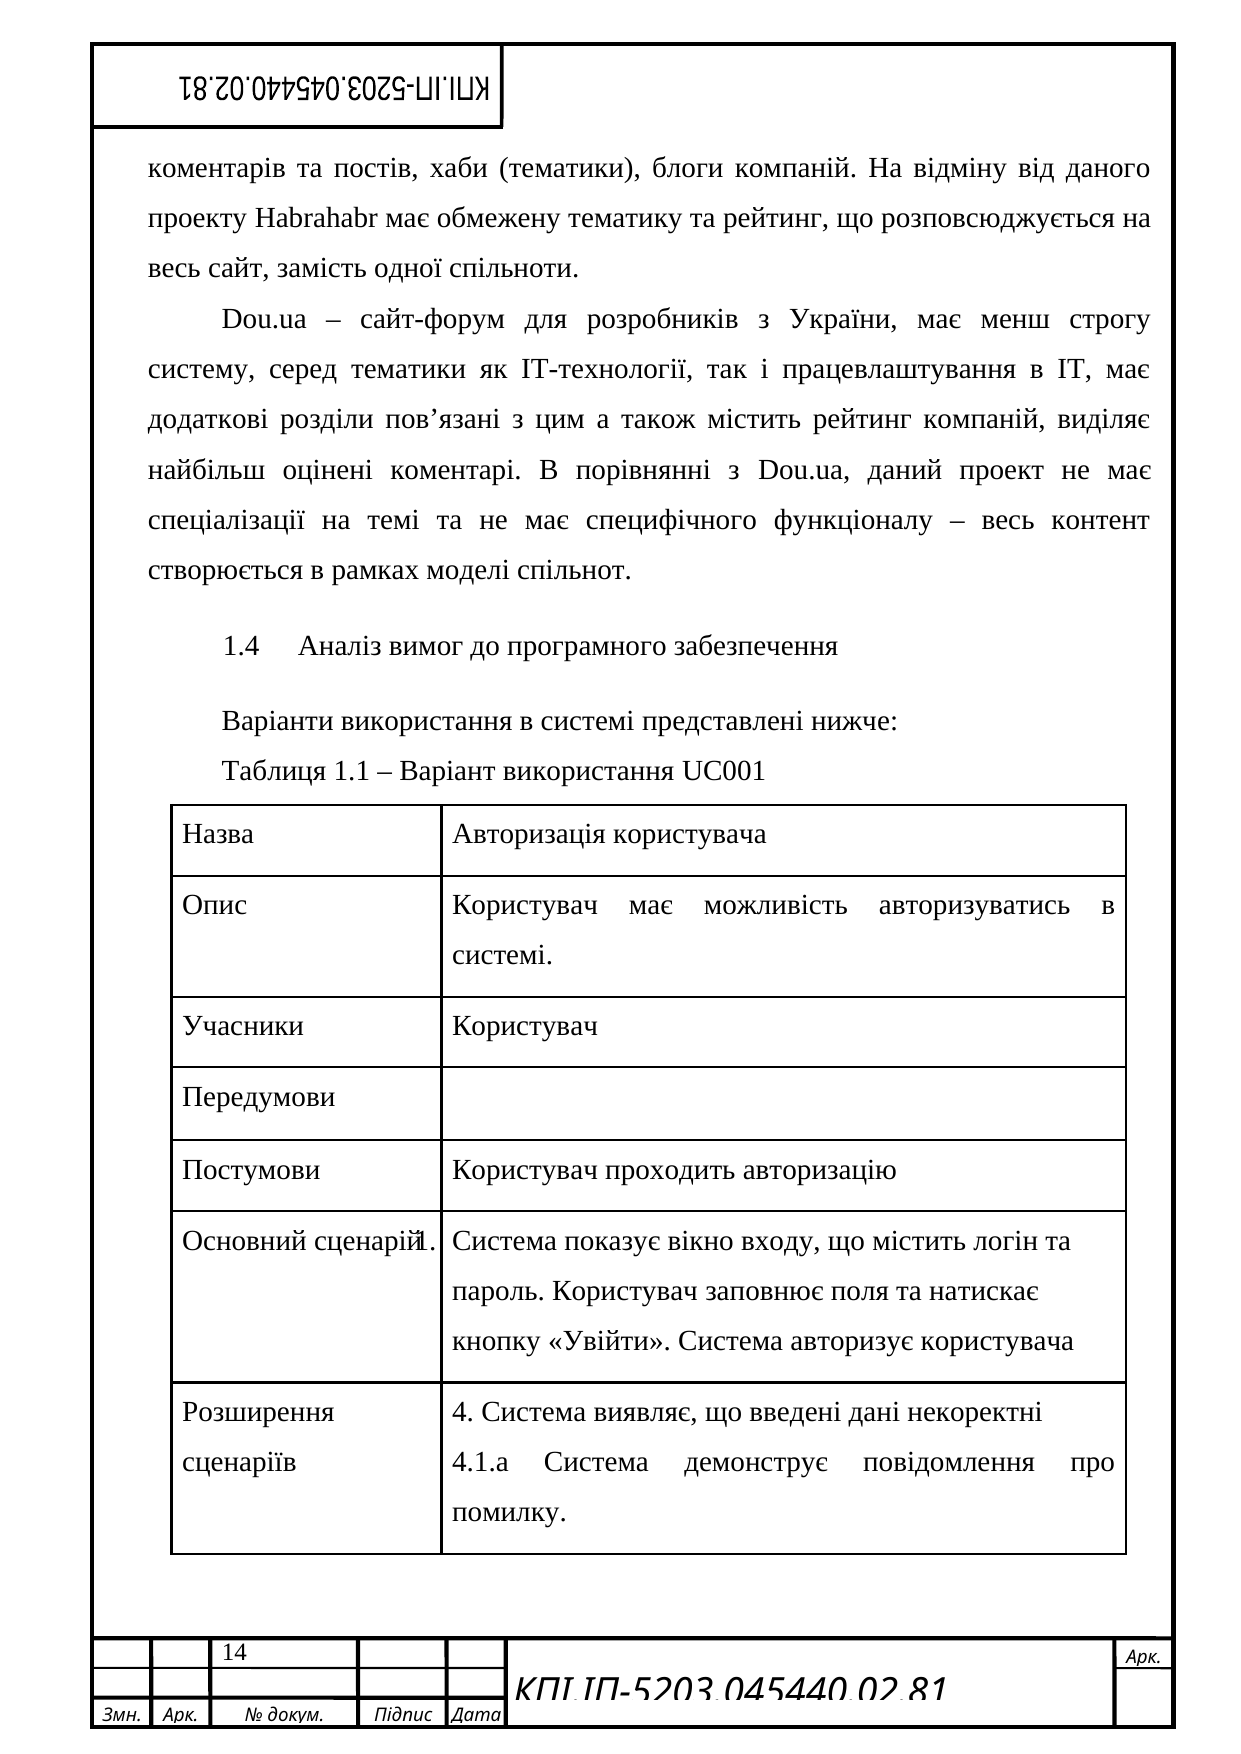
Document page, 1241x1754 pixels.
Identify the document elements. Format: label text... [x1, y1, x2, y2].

table_cell Опис [173, 877, 440, 996]
table_cell Користувач проходить авторизацію [443, 1141, 1125, 1210]
subtitle Аналіз вимог до програмного забезпечення [223, 628, 1152, 661]
text Варіанти використання в системі представлені нижче: [148, 703, 1152, 737]
table_cell Основний сценарій [173, 1212, 440, 1381]
table_cell Передумови [173, 1068, 440, 1139]
table_header Назва [173, 806, 440, 874]
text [148, 150, 1152, 284]
table_cell [443, 1068, 1125, 1139]
text Dou.ua – сайт-форум для розробників з України, має менш строгу систему, серед тематики як ІТ-технології, так і працевлаштування в ІТ, має додаткові розділи пов’язані з цим а також містить рейтинг компаній, виділяє найбільш оцінені коментарі. В порівнянні з Dou.ua, даний проект не має спеціалізації на темі та не має специфічного функціоналу – весь контент створюється в рамках моделі спільнот. [148, 301, 1152, 586]
table_header Авторизація користувача [443, 806, 1125, 874]
table_cell Постумови [173, 1141, 440, 1210]
table_cell Система показує вікно входу, що містить логін та пароль. Користувач заповнює поля та натискає кнопку «Увійти». Система авторизує користувача [443, 1212, 1125, 1381]
table_cell Учасники [173, 998, 440, 1066]
table_cell Розширення сценаріїв [173, 1384, 440, 1553]
table_cell 4. Система виявляє, що введені дані некоректні 4.1.а Система демонструє повідомлення про помилку. [443, 1384, 1125, 1553]
table_cell Користувач має можливість авторизуватись в системі. [443, 877, 1125, 996]
text Таблиця 1.1 – Варіант використання UC001 [148, 753, 1152, 787]
table_cell Користувач [443, 998, 1125, 1066]
